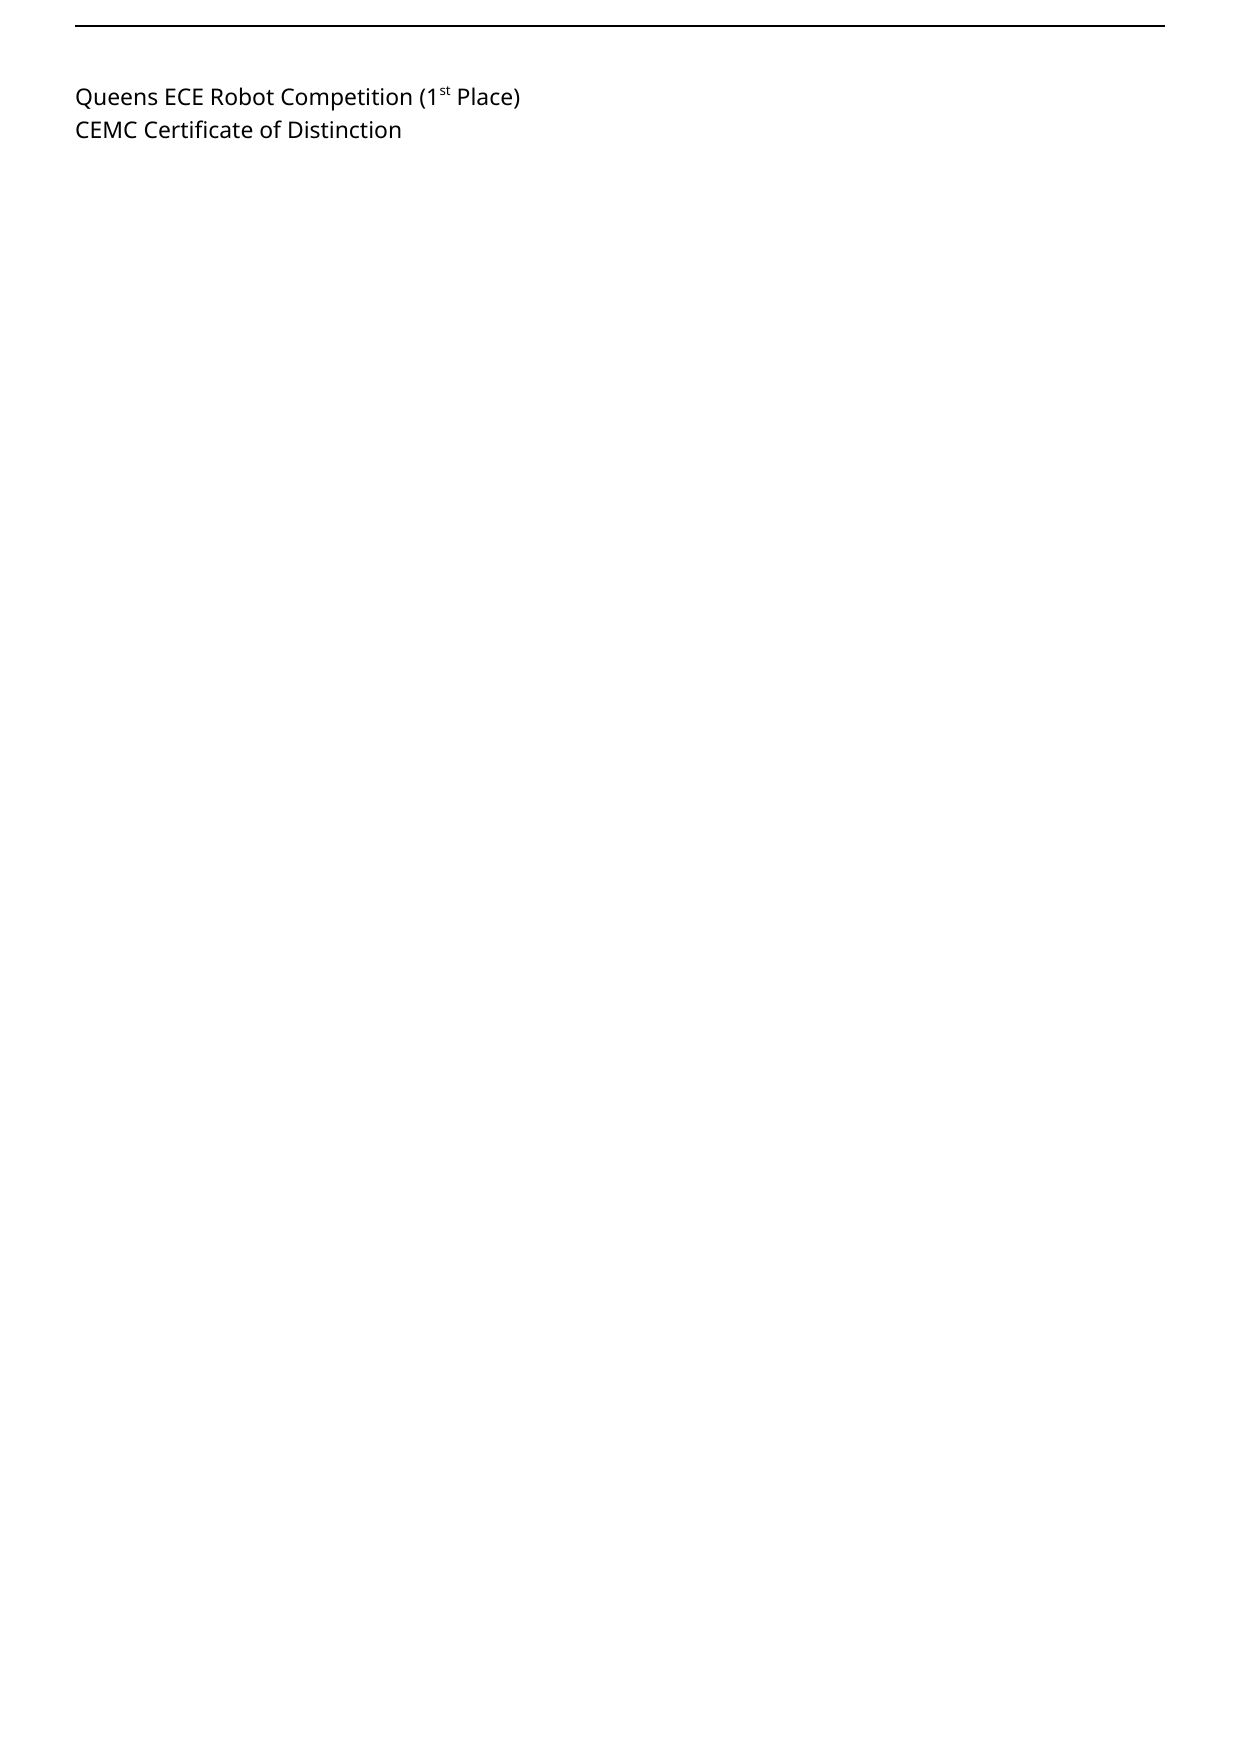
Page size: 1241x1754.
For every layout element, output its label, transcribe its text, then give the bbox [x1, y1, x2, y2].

text CEMC Certificate of Distinction [75, 113, 1165, 146]
text Queens ECE Robot Competition (1st Place) [75, 81, 1165, 113]
